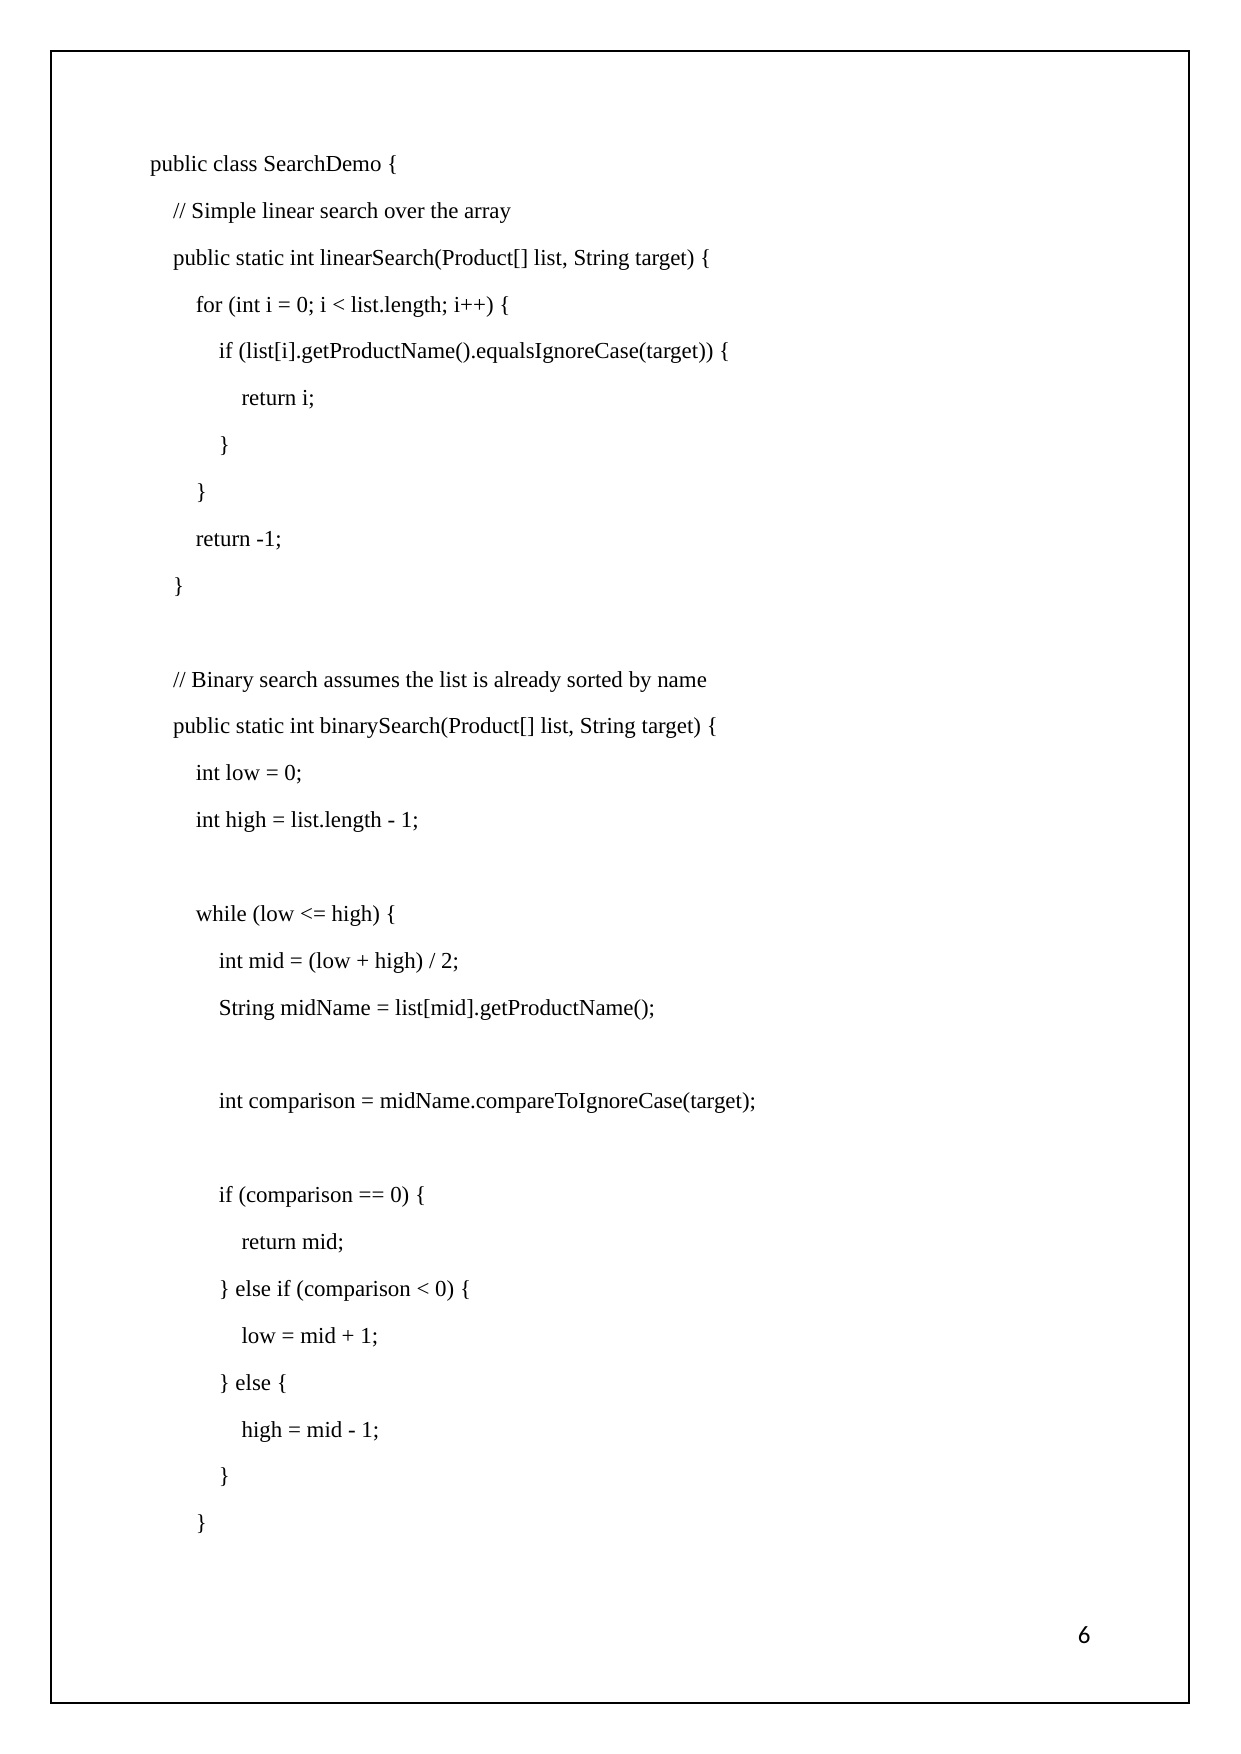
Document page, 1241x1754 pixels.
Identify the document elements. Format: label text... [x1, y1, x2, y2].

text while (low <= high) { [150, 900, 1090, 926]
text String midName = list[mid].getProductName(); [150, 994, 1090, 1020]
text // Simple linear search over the array [150, 197, 1090, 223]
text public static int linearSearch(Product[] list, String target) { [150, 244, 1090, 270]
text int comparison = midName.compareToIgnoreCase(target); [150, 1087, 1090, 1114]
text if (list[i].getProductName().equalsIgnoreCase(target)) { [150, 337, 1090, 364]
text high = mid - 1; [150, 1416, 1090, 1442]
text int low = 0; [150, 759, 1090, 786]
text int high = list.length - 1; [150, 806, 1090, 833]
text return mid; [150, 1228, 1090, 1254]
text } else { [150, 1369, 1090, 1395]
text return -1; [150, 525, 1090, 551]
text for (int i = 0; i < list.length; i++) { [150, 291, 1090, 317]
text low = mid + 1; [150, 1322, 1090, 1348]
text } [150, 1462, 1090, 1489]
text } [150, 431, 1090, 458]
text if (comparison == 0) { [150, 1181, 1090, 1208]
text } else if (comparison < 0) { [150, 1275, 1090, 1301]
text } [150, 572, 1090, 598]
text } [150, 478, 1090, 504]
text public class SearchDemo { [150, 150, 1090, 176]
text return i; [150, 384, 1090, 411]
text public static int binarySearch(Product[] list, String target) { [150, 712, 1090, 739]
text // Binary search assumes the list is already sorted by name [150, 666, 1090, 692]
text } [150, 1509, 1090, 1536]
text int mid = (low + high) / 2; [150, 947, 1090, 973]
